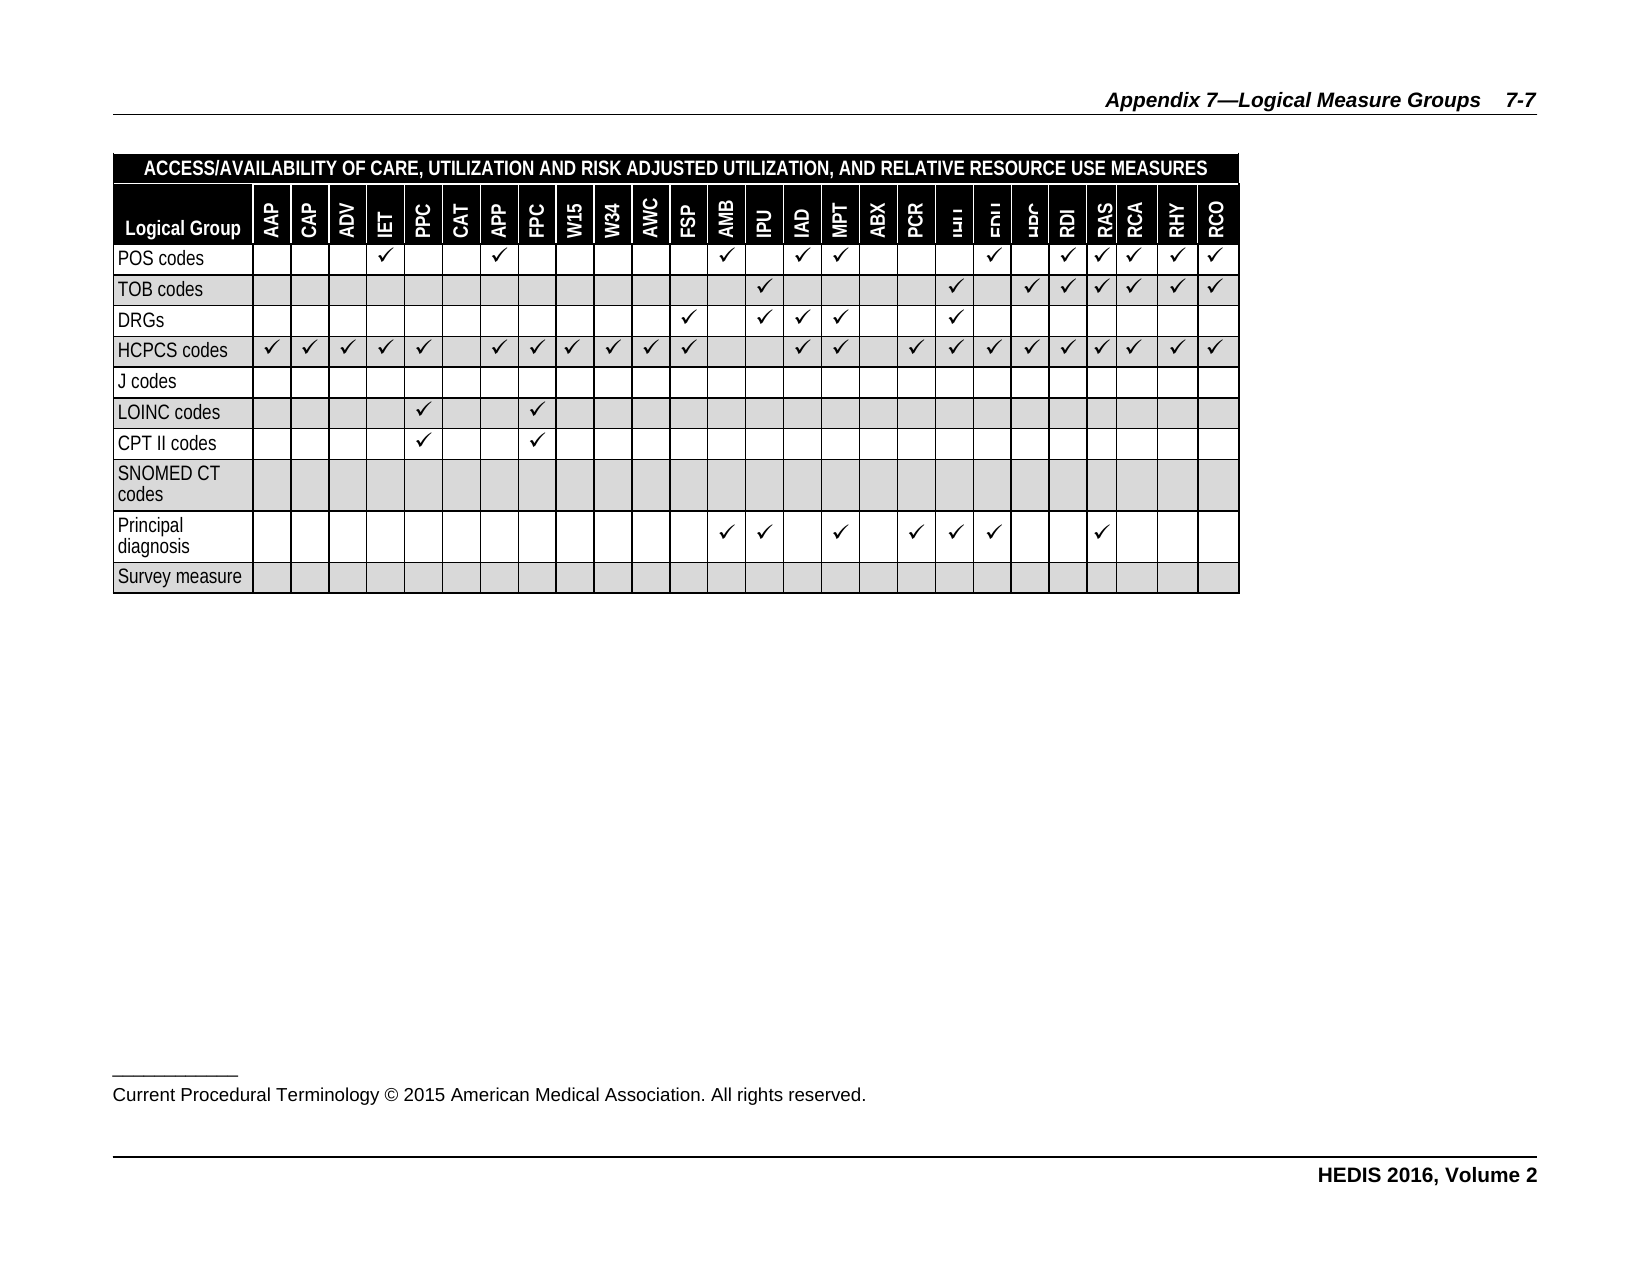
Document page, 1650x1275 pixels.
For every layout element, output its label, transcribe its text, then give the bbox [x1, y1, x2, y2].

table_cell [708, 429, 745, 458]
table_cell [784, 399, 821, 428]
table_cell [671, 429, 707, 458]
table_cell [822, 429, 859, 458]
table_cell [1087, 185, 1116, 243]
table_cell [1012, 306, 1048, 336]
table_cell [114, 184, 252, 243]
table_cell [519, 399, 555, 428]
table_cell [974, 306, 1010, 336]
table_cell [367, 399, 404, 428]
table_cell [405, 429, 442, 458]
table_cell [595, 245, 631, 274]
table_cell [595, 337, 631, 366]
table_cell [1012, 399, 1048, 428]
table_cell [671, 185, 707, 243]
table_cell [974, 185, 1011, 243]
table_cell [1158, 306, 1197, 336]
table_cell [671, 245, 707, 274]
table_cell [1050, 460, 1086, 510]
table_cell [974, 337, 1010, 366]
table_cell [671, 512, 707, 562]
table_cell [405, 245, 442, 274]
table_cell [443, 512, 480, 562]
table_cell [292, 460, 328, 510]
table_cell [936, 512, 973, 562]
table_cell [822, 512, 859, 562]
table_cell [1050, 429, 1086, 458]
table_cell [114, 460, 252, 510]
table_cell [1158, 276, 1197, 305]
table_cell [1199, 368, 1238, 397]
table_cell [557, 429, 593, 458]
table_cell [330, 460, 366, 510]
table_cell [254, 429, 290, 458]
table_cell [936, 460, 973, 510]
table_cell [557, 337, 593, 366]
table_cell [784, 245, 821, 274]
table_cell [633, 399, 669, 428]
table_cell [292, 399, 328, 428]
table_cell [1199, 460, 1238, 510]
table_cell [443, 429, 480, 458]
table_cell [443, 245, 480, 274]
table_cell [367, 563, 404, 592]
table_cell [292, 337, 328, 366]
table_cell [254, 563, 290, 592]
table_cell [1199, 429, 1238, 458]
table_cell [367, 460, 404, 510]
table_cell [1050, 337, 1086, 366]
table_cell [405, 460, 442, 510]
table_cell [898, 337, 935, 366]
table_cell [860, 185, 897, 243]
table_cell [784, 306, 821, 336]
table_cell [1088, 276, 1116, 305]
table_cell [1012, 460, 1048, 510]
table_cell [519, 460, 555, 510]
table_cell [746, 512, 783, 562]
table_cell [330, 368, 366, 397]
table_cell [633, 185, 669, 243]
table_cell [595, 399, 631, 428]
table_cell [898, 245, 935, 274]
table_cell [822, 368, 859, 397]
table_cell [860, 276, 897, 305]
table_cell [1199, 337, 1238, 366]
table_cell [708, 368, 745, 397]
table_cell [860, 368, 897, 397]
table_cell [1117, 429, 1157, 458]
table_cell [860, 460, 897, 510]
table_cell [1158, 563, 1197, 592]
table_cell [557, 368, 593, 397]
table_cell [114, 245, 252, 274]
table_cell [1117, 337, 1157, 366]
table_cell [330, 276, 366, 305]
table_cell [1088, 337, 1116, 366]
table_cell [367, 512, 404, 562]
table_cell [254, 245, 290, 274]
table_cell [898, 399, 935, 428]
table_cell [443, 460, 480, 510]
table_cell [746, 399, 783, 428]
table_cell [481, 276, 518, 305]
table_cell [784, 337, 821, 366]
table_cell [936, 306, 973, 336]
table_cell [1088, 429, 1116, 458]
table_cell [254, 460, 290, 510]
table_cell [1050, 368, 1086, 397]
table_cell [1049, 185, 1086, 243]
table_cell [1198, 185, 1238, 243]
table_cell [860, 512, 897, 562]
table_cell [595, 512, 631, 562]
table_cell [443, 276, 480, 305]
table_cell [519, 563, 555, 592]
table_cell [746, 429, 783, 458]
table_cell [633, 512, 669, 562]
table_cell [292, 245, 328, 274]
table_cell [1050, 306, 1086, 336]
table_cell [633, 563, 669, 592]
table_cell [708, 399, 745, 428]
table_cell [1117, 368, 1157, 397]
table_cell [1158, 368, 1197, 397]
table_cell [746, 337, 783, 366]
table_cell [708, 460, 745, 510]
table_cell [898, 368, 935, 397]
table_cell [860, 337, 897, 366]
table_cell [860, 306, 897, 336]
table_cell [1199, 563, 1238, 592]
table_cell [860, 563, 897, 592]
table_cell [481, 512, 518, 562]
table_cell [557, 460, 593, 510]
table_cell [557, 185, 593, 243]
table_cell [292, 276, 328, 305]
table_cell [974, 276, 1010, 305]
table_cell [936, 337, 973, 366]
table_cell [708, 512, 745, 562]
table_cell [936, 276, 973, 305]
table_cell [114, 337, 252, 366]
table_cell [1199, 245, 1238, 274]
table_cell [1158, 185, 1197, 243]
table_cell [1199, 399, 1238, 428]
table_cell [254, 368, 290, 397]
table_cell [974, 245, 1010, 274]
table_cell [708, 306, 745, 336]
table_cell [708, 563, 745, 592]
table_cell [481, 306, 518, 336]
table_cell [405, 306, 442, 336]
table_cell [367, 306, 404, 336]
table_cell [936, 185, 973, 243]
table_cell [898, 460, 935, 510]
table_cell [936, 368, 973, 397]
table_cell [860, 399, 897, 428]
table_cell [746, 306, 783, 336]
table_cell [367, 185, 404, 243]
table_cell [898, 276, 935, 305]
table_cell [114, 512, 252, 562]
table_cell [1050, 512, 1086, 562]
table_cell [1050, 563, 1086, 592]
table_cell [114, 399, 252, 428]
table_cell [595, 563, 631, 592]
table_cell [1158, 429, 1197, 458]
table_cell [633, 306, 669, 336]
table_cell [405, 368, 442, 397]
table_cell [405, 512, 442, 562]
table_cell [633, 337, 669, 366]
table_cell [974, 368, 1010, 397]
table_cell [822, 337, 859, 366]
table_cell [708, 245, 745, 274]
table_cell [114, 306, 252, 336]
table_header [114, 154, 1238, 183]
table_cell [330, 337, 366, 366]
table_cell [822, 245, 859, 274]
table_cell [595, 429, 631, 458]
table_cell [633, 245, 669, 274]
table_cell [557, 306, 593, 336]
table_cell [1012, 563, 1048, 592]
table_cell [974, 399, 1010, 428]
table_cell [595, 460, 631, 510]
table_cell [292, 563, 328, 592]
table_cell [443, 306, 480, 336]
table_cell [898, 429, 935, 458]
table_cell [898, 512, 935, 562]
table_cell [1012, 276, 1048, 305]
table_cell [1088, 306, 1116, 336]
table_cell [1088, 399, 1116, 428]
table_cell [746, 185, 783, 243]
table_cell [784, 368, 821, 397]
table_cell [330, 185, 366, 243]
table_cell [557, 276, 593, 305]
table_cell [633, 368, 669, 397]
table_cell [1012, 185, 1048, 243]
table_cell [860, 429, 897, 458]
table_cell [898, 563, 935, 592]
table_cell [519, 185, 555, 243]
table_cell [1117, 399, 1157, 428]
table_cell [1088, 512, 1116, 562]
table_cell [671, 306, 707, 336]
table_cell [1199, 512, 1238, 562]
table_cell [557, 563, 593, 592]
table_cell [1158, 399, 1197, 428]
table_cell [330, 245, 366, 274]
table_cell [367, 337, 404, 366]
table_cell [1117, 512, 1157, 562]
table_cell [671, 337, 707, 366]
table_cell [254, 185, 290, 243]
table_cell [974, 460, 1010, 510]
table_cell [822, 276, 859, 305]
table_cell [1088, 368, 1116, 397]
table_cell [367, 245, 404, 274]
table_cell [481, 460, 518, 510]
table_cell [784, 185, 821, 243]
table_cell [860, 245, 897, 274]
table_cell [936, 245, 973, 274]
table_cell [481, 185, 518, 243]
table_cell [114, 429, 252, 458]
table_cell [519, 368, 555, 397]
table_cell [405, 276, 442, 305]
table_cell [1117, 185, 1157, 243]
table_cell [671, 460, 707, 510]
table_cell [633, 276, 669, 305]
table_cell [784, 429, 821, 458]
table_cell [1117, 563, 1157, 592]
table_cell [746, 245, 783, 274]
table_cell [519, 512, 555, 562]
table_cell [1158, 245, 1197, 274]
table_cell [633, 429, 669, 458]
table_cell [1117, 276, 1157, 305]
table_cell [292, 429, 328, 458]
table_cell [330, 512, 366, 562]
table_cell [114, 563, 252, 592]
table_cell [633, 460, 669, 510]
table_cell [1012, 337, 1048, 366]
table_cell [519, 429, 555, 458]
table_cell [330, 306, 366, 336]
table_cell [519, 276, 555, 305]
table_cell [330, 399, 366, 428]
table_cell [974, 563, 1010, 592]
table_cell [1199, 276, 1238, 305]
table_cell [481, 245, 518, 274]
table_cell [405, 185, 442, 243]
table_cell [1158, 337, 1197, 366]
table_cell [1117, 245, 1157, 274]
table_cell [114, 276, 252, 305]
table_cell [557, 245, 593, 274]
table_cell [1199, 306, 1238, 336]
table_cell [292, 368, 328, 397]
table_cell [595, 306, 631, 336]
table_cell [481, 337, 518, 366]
text Current Procedural Terminology © 2015 American Medical Association. All rights reserved. [112, 1084, 1537, 1106]
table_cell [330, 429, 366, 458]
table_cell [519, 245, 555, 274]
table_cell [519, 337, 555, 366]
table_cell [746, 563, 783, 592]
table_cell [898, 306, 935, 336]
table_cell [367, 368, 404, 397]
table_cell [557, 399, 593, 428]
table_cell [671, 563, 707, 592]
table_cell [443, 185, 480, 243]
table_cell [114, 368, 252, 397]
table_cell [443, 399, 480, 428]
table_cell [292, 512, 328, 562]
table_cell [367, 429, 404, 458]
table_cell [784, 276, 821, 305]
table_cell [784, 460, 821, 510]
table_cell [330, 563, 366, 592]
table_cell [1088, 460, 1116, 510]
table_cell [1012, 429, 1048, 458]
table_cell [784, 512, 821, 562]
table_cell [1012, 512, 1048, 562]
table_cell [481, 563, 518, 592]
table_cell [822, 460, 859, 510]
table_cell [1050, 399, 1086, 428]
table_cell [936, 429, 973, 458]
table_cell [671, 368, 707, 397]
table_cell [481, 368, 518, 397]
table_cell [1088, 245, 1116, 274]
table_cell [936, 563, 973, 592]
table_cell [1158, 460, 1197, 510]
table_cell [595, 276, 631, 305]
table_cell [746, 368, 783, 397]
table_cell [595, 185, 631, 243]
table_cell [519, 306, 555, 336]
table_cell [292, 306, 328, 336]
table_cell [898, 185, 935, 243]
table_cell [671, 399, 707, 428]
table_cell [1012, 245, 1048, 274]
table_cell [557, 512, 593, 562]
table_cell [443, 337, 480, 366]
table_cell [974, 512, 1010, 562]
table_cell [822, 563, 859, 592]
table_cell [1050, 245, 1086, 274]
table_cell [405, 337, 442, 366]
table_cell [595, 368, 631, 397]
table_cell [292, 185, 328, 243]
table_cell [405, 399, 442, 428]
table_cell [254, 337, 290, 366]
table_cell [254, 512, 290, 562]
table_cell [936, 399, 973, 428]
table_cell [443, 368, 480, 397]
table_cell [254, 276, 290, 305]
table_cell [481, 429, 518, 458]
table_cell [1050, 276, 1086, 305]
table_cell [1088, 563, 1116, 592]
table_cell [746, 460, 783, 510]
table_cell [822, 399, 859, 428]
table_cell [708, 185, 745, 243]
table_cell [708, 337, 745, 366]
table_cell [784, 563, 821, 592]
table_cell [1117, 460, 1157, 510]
text ____________ [112, 1056, 1537, 1078]
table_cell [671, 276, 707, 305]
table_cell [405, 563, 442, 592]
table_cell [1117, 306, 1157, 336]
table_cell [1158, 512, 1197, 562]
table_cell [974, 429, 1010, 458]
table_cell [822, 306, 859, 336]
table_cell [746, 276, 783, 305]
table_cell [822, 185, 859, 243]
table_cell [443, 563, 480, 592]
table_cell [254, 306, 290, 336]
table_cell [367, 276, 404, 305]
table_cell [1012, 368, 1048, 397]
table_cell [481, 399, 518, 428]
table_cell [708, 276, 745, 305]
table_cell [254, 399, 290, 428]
